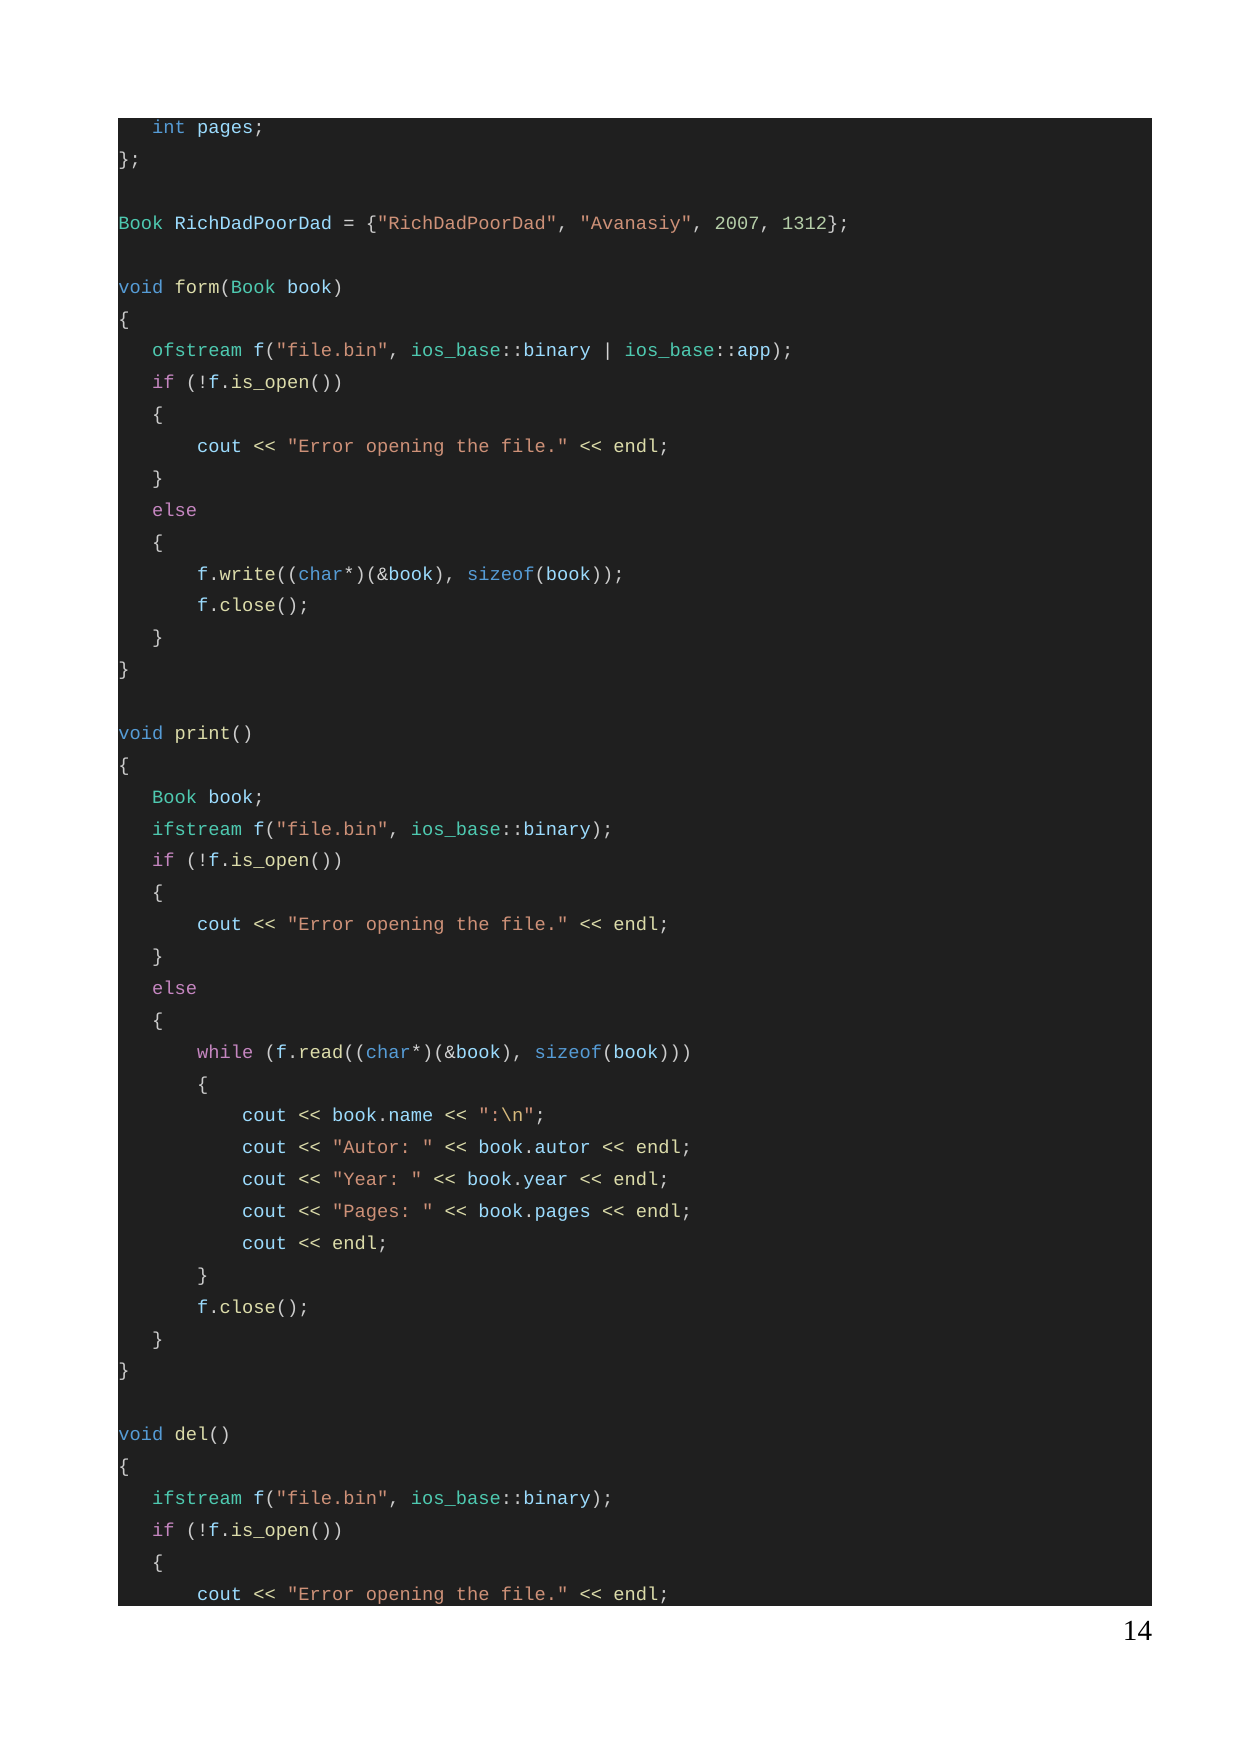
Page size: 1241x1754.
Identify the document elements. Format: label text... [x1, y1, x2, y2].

text f.close(); [118, 596, 1152, 617]
text cout << "Error opening the file." << endl; [118, 915, 1152, 936]
text void form(Book book) [118, 277, 1152, 299]
text if (!f.is_open()) [118, 851, 1152, 872]
text } [118, 947, 1152, 968]
text ifstream f("file.bin", ios_base::binary); [118, 819, 1152, 841]
text cout << "Year: " << book.year << endl; [118, 1170, 1152, 1191]
text { [118, 405, 1152, 426]
text f.close(); [118, 1297, 1152, 1319]
text } [118, 628, 1152, 649]
text cout << "Autor: " << book.autor << endl; [118, 1138, 1152, 1159]
text while (f.read((char*)(&book), sizeof(book))) [118, 1042, 1152, 1064]
text { [118, 1074, 1152, 1096]
text ifstream f("file.bin", ios_base::binary); [118, 1489, 1152, 1510]
text else [118, 979, 1152, 1000]
text f.write((char*)(&book), sizeof(book)); [118, 564, 1152, 586]
text int pages; [118, 118, 1152, 139]
text else [118, 501, 1152, 522]
text { [118, 309, 1152, 331]
text } [118, 660, 1152, 681]
text } [118, 1329, 1152, 1351]
text { [118, 756, 1152, 777]
text { [118, 532, 1152, 554]
text }; [118, 150, 1152, 171]
text } [118, 1361, 1152, 1382]
text cout << book.name << ":\n"; [118, 1106, 1152, 1127]
text if (!f.is_open()) [118, 1521, 1152, 1542]
text } [118, 469, 1152, 490]
text ofstream f("file.bin", ios_base::binary | ios_base::app); [118, 341, 1152, 362]
text Book RichDadPoorDad = {"RichDadPoorDad", "Avanasiy", 2007, 1312}; [118, 214, 1152, 235]
text cout << "Pages: " << book.pages << endl; [118, 1202, 1152, 1223]
text { [118, 883, 1152, 904]
text void print() [118, 724, 1152, 745]
text if (!f.is_open()) [118, 373, 1152, 394]
text } [118, 1266, 1152, 1287]
text cout << "Error opening the file." << endl; [118, 1584, 1152, 1606]
text { [118, 1011, 1152, 1032]
text { [118, 1552, 1152, 1574]
text void del() [118, 1425, 1152, 1446]
text { [118, 1457, 1152, 1478]
text cout << endl; [118, 1234, 1152, 1255]
text Book book; [118, 787, 1152, 809]
text cout << "Error opening the file." << endl; [118, 437, 1152, 458]
